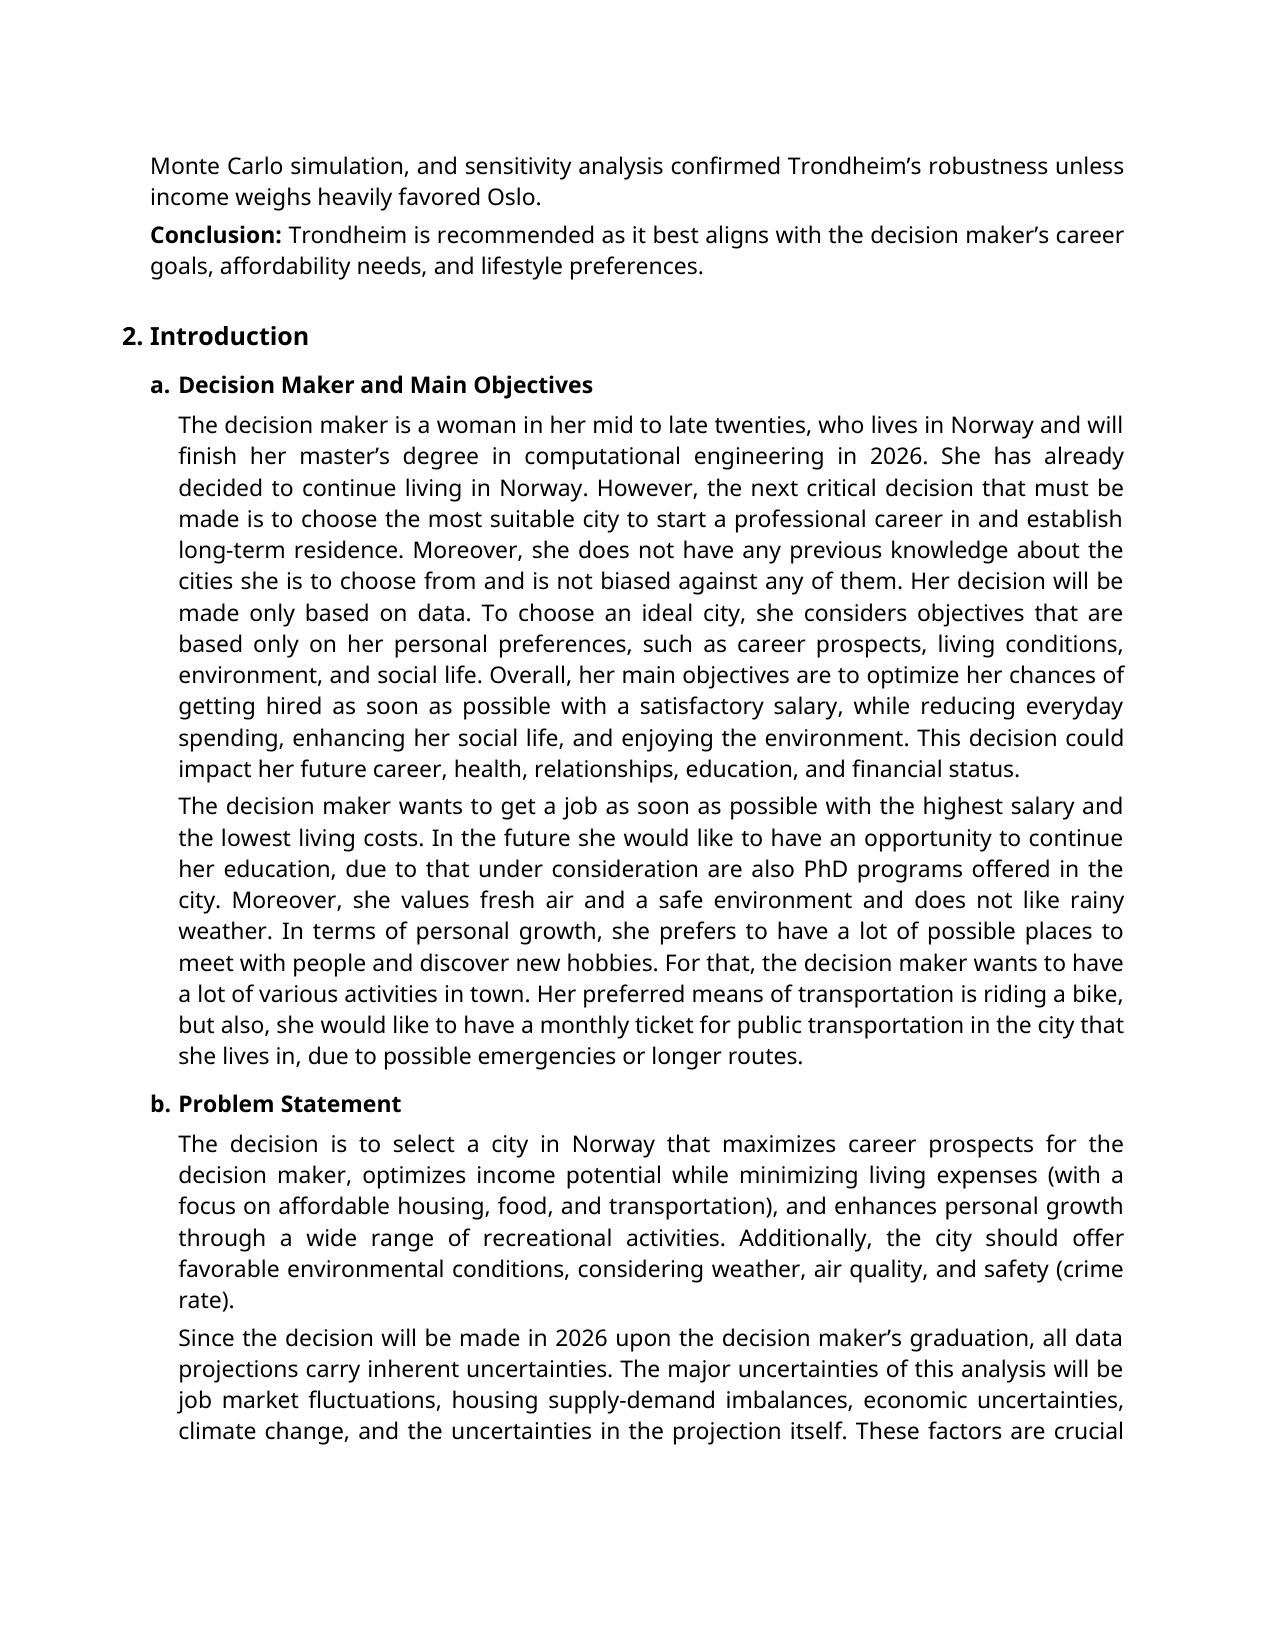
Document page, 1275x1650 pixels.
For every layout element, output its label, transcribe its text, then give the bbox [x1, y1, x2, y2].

subtitle Problem Statement [150, 1088, 1125, 1119]
subtitle Introduction [122, 319, 1125, 353]
subtitle Decision Maker and Main Objectives [150, 369, 1125, 401]
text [150, 150, 1125, 212]
text The decision maker wants to get a job as soon as possible with the highest salary and the lowest living costs. In the future she would like to have an opportunity to continue her education, due to that under consideration are also PhD programs offered in the city. Moreover, she values fresh air and a safe environment and does not like rainy weather. In terms of personal growth, she prefers to have a lot of possible places to meet with people and discover new hobbies. For that, the decision maker wants to have a lot of various activities in town. Her preferred means of transportation is riding a bike, but also, she would like to have a monthly ticket for public transportation in the city that she lives in, due to possible emergencies or longer routes. [178, 790, 1125, 1072]
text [178, 1322, 1125, 1447]
text The decision maker is a woman in her mid to late twenties, who lives in Norway and will finish her master’s degree in computational engineering in 2026. She has already decided to continue living in Norway. However, the next critical decision that must be made is to choose the most suitable city to start a professional career in and establish long-term residence. Moreover, she does not have any previous knowledge about the cities she is to choose from and is not biased against any of them. Her decision will be made only based on data. To choose an ideal city, she considers objectives that are based only on her personal preferences, such as career prospects, living conditions, environment, and social life. Overall, her main objectives are to optimize her chances of getting hired as soon as possible with a satisfactory salary, while reducing everyday spending, enhancing her social life, and enjoying the environment. This decision could impact her future career, health, relationships, education, and financial status. [178, 409, 1125, 784]
text Conclusion: Trondheim is recommended as it best aligns with the decision maker’s career goals, affordability needs, and lifestyle preferences. [150, 219, 1125, 281]
text The decision is to select a city in Norway that maximizes career prospects for the decision maker, optimizes income potential while minimizing living expenses (with a focus on affordable housing, food, and transportation), and enhances personal growth through a wide range of recreational activities. Additionally, the city should offer favorable environmental conditions, considering weather, air quality, and safety (crime rate). [178, 1128, 1125, 1315]
